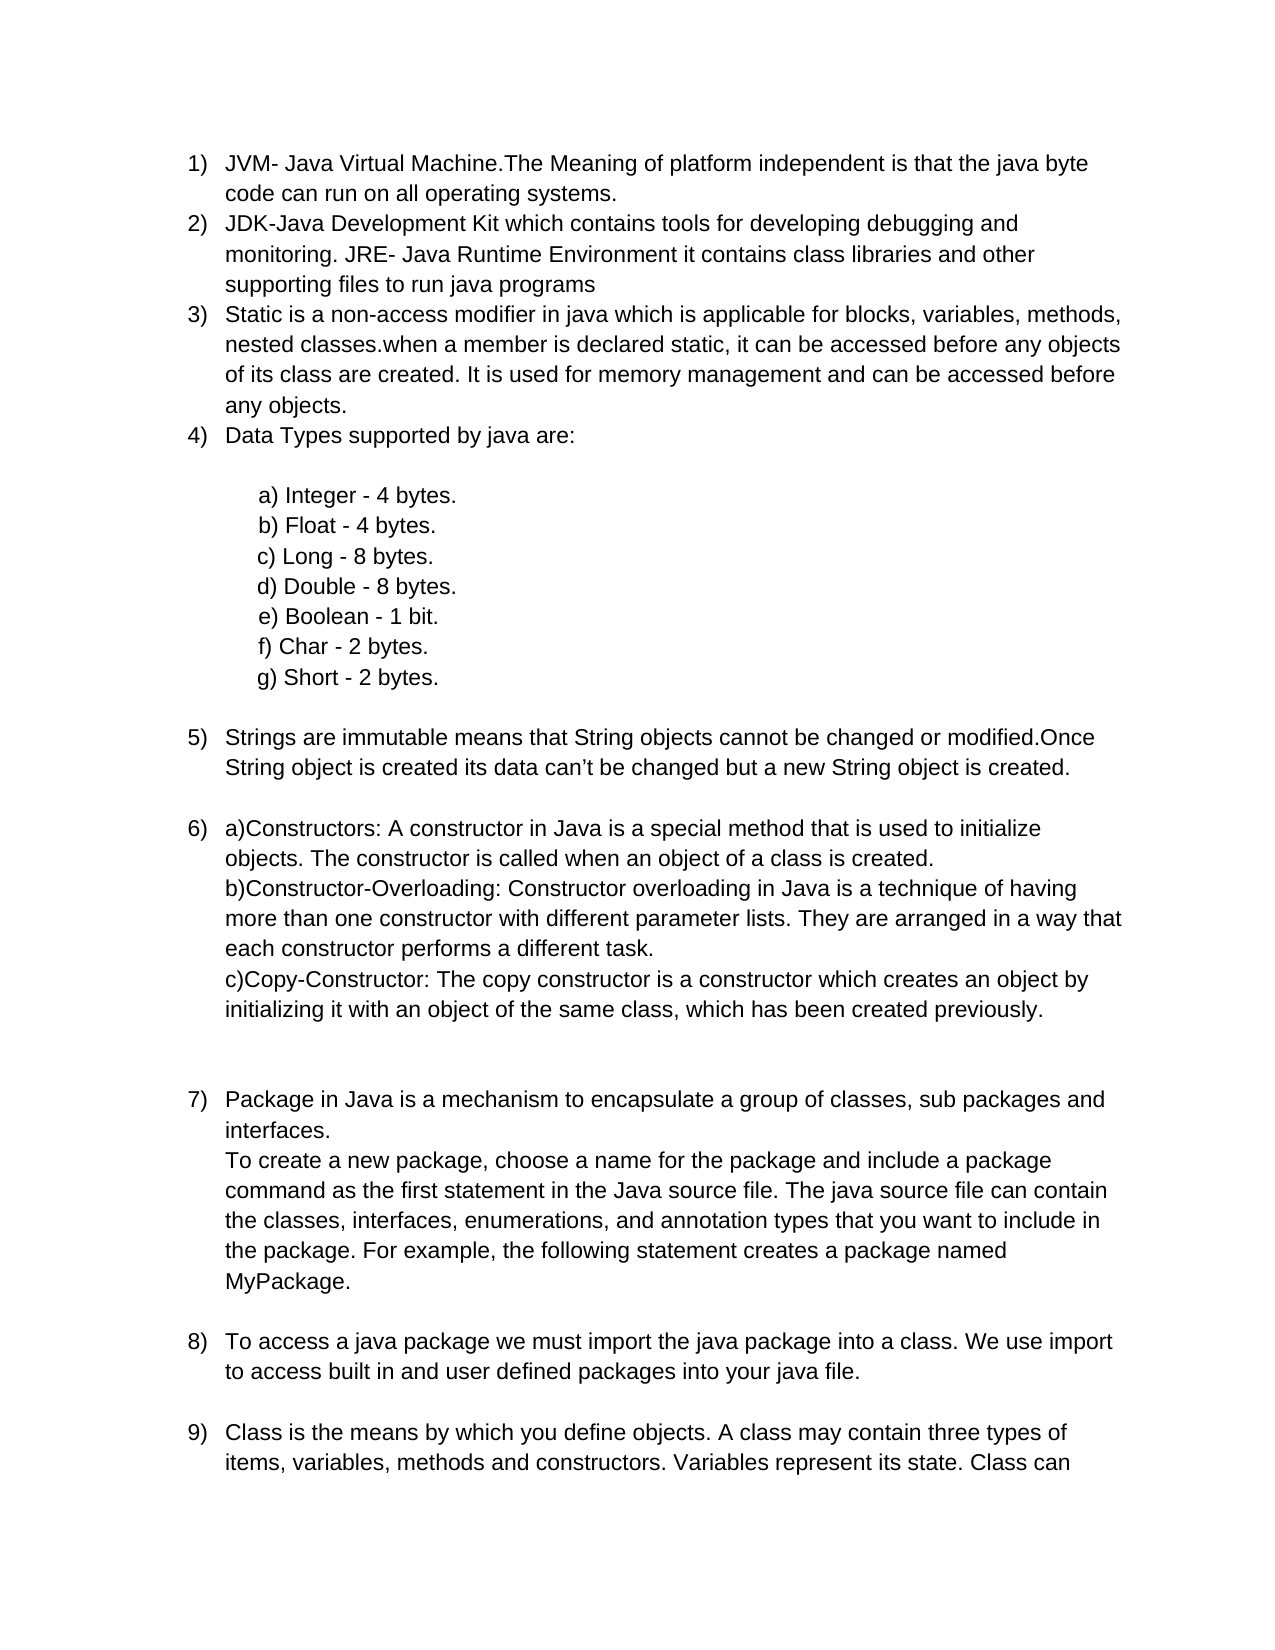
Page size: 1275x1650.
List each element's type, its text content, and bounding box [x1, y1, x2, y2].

list JDK-Java Development Kit which contains tools for developing debugging and monitoring. JRE- Java Runtime Environment it contains class libraries and other supporting files to run java programs [187, 210, 1125, 297]
list To access a java package we must import the java package into a class. We use import to access built in and user defined packages into your java file. [187, 1328, 1125, 1385]
list JVM- Java Virtual Machine.The Meaning of platform independent is that the java byte code can run on all operating systems. [187, 150, 1125, 207]
text c) Long - 8 bytes. [150, 543, 1125, 569]
text a) Integer - 4 bytes. [150, 482, 1125, 509]
list Data Types supported by java are: [187, 422, 1125, 448]
text d) Double - 8 bytes. [150, 573, 1125, 599]
list Package in Java is a mechanism to encapsulate a group of classes, sub packages and interfaces. [187, 1086, 1125, 1143]
text To create a new package, choose a name for the package and include a package command as the first statement in the Java source file. The java source file can contain the classes, interfaces, enumerations, and annotation types that you want to include in the package. For example, the following statement creates a package named MyPackage. [225, 1147, 1125, 1294]
text b)Constructor-Overloading: Constructor overloading in Java is a technique of having more than one constructor with different parameter lists. They are arranged in a way that each constructor performs a different task. [225, 875, 1125, 962]
text c)Copy-Constructor: The copy constructor is a constructor which creates an object by initializing it with an object of the same class, which has been created previously. [225, 966, 1125, 1022]
text b) Float - 4 bytes. [150, 512, 1125, 539]
text e) Boolean - 1 bit. [150, 603, 1125, 629]
list Static is a non-access modifier in java which is applicable for blocks, variables, methods, nested classes.when a member is declared static, it can be accessed before any objects of its class are created. It is used for memory management and can be accessed before any objects. [187, 301, 1125, 418]
text g) Short - 2 bytes. [150, 663, 1125, 690]
text f) Char - 2 bytes. [150, 633, 1125, 660]
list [187, 1419, 1125, 1475]
list a)Constructors: A constructor in Java is a special method that is used to initialize objects. The constructor is called when an object of a class is created. [187, 814, 1125, 871]
list Strings are immutable means that String objects cannot be changed or modified.Once String object is created its data can’t be changed but a new String object is created. [187, 724, 1125, 781]
